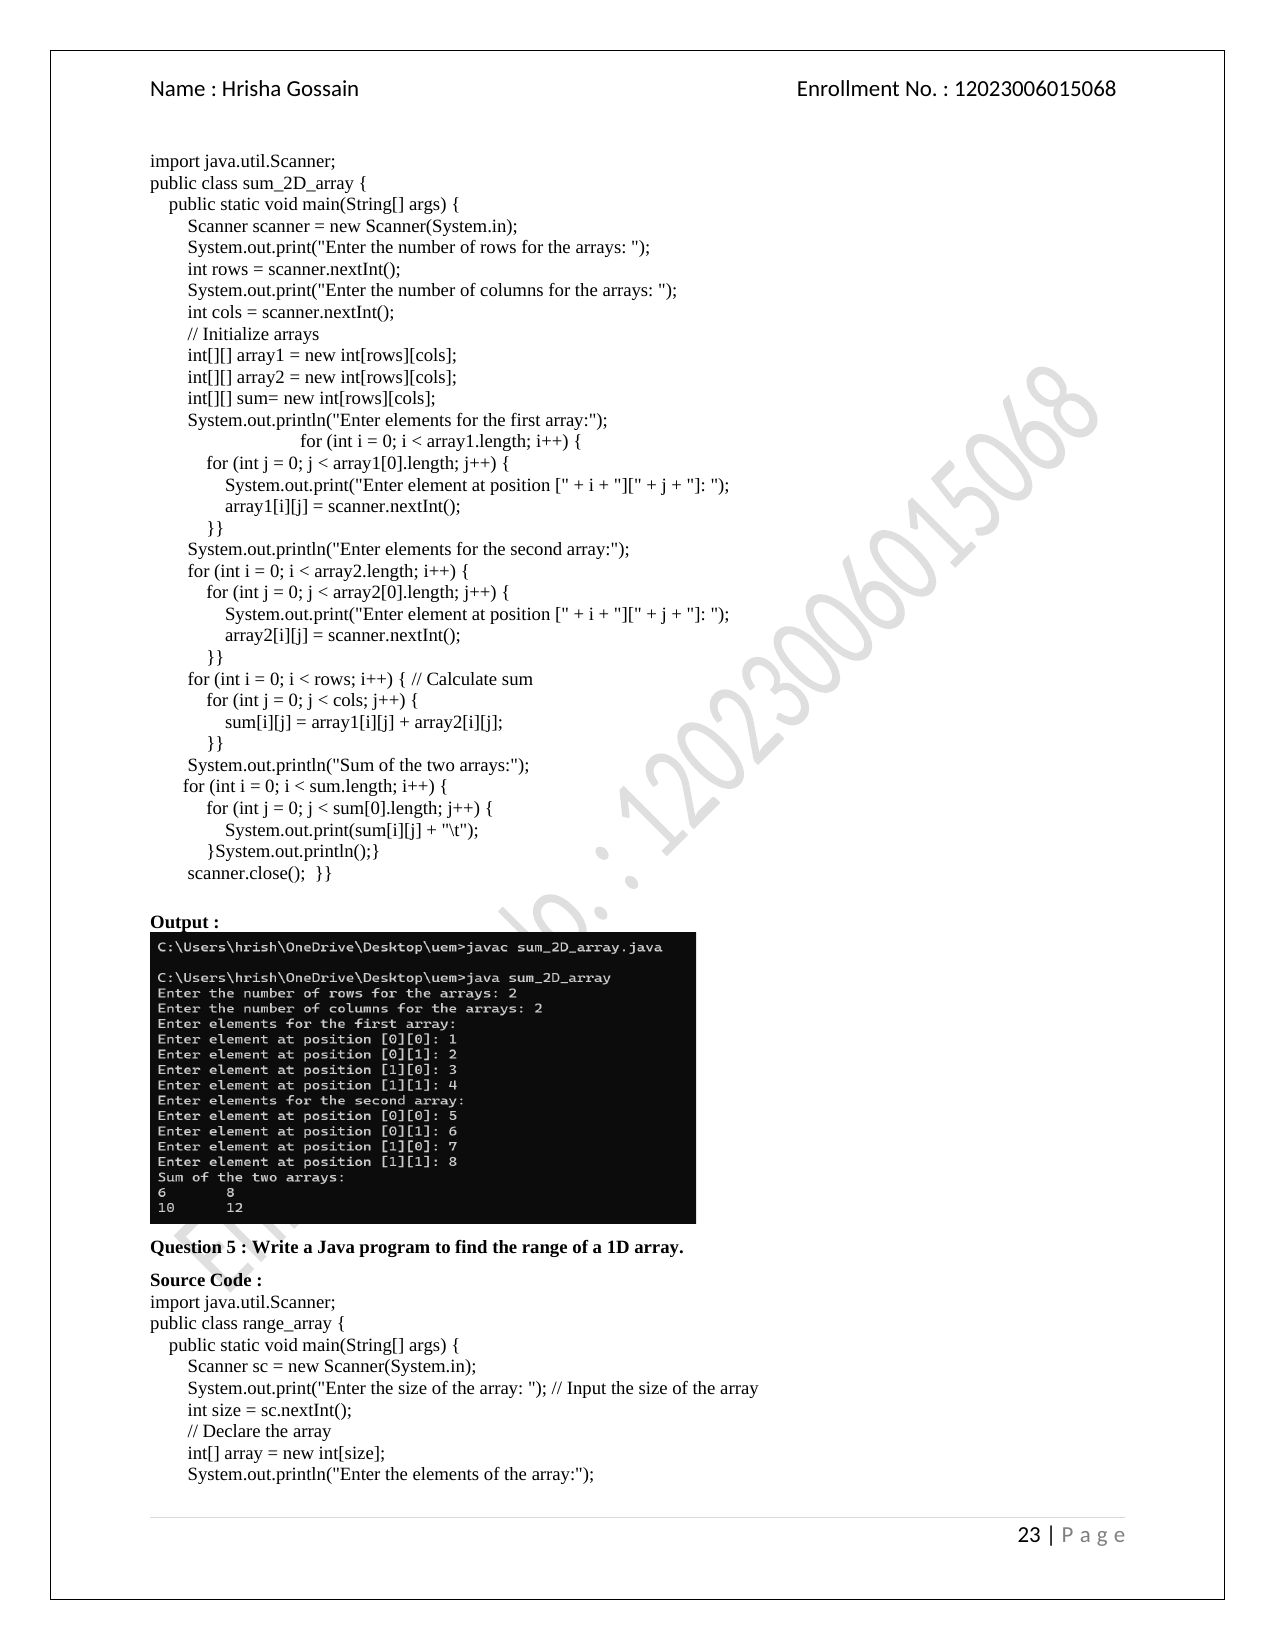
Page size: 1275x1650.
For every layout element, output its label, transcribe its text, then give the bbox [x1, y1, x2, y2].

text public static void main(String[] args) { [150, 193, 1125, 215]
text int cols = scanner.nextInt(); [150, 301, 1125, 322]
text int[][] array1 = new int[rows][cols]; [150, 344, 1125, 366]
text System.out.print("Enter the size of the array: "); // Input the size of the array [150, 1377, 1125, 1398]
text public static void main(String[] args) { [150, 1334, 1125, 1355]
text int rows = scanner.nextInt(); [150, 258, 1125, 279]
text System.out.println("Sum of the two arrays:"); [150, 754, 1125, 775]
text for (int i = 0; i < rows; i++) { // Calculate sum [150, 667, 1125, 689]
text for (int j = 0; j < array2[0].length; j++) { [150, 581, 1125, 603]
text System.out.print("Enter element at position [" + i + "][" + j + "]: "); [150, 603, 1125, 624]
text System.out.print("Enter element at position [" + i + "][" + j + "]: "); [150, 473, 1125, 495]
text int[][] sum= new int[rows][cols]; [150, 387, 1125, 409]
text for (int i = 0; i < array1.length; i++) { [150, 430, 1125, 452]
text System.out.print("Enter the number of rows for the arrays: "); [150, 236, 1125, 258]
text for (int i = 0; i < sum.length; i++) { [150, 775, 1125, 797]
text Question 5 : Write a Java program to find the range of a 1D array. [150, 1236, 1125, 1257]
text int size = sc.nextInt(); [150, 1398, 1125, 1420]
text }} [150, 732, 1125, 754]
text public class sum_2D_array { [150, 172, 1125, 193]
text public class range_array { [150, 1312, 1125, 1334]
text System.out.println("Enter elements for the second array:"); [150, 538, 1125, 560]
text int[][] array2 = new int[rows][cols]; [150, 366, 1125, 387]
text // Initialize arrays [150, 322, 1125, 344]
text for (int i = 0; i < array2.length; i++) { [150, 560, 1125, 581]
text import java.util.Scanner; [150, 150, 1125, 172]
text Output : [150, 911, 1125, 933]
text array1[i][j] = scanner.nextInt(); [150, 495, 1125, 517]
picture [150, 932, 697, 1224]
text array2[i][j] = scanner.nextInt(); [150, 624, 1125, 646]
text }} [150, 646, 1125, 667]
text }} [150, 517, 1125, 538]
text System.out.println("Enter elements for the first array:"); [150, 409, 1125, 430]
text }System.out.println();} [150, 840, 1125, 862]
text Scanner sc = new Scanner(System.in); [150, 1355, 1125, 1377]
text scanner.close(); }} [150, 862, 1125, 883]
text for (int j = 0; j < sum[0].length; j++) { [150, 797, 1125, 818]
text for (int j = 0; j < array1[0].length; j++) { [150, 452, 1125, 473]
text System.out.println("Enter the elements of the array:"); [150, 1463, 1125, 1485]
text import java.util.Scanner; [150, 1291, 1125, 1312]
text Scanner scanner = new Scanner(System.in); [150, 215, 1125, 236]
text sum[i][j] = array1[i][j] + array2[i][j]; [150, 711, 1125, 732]
text System.out.print("Enter the number of columns for the arrays: "); [150, 279, 1125, 301]
text int[] array = new int[size]; [150, 1442, 1125, 1463]
text System.out.print(sum[i][j] + "\t"); [150, 818, 1125, 840]
text // Declare the array [150, 1420, 1125, 1442]
text Source Code : [150, 1269, 1125, 1291]
text for (int j = 0; j < cols; j++) { [150, 689, 1125, 711]
